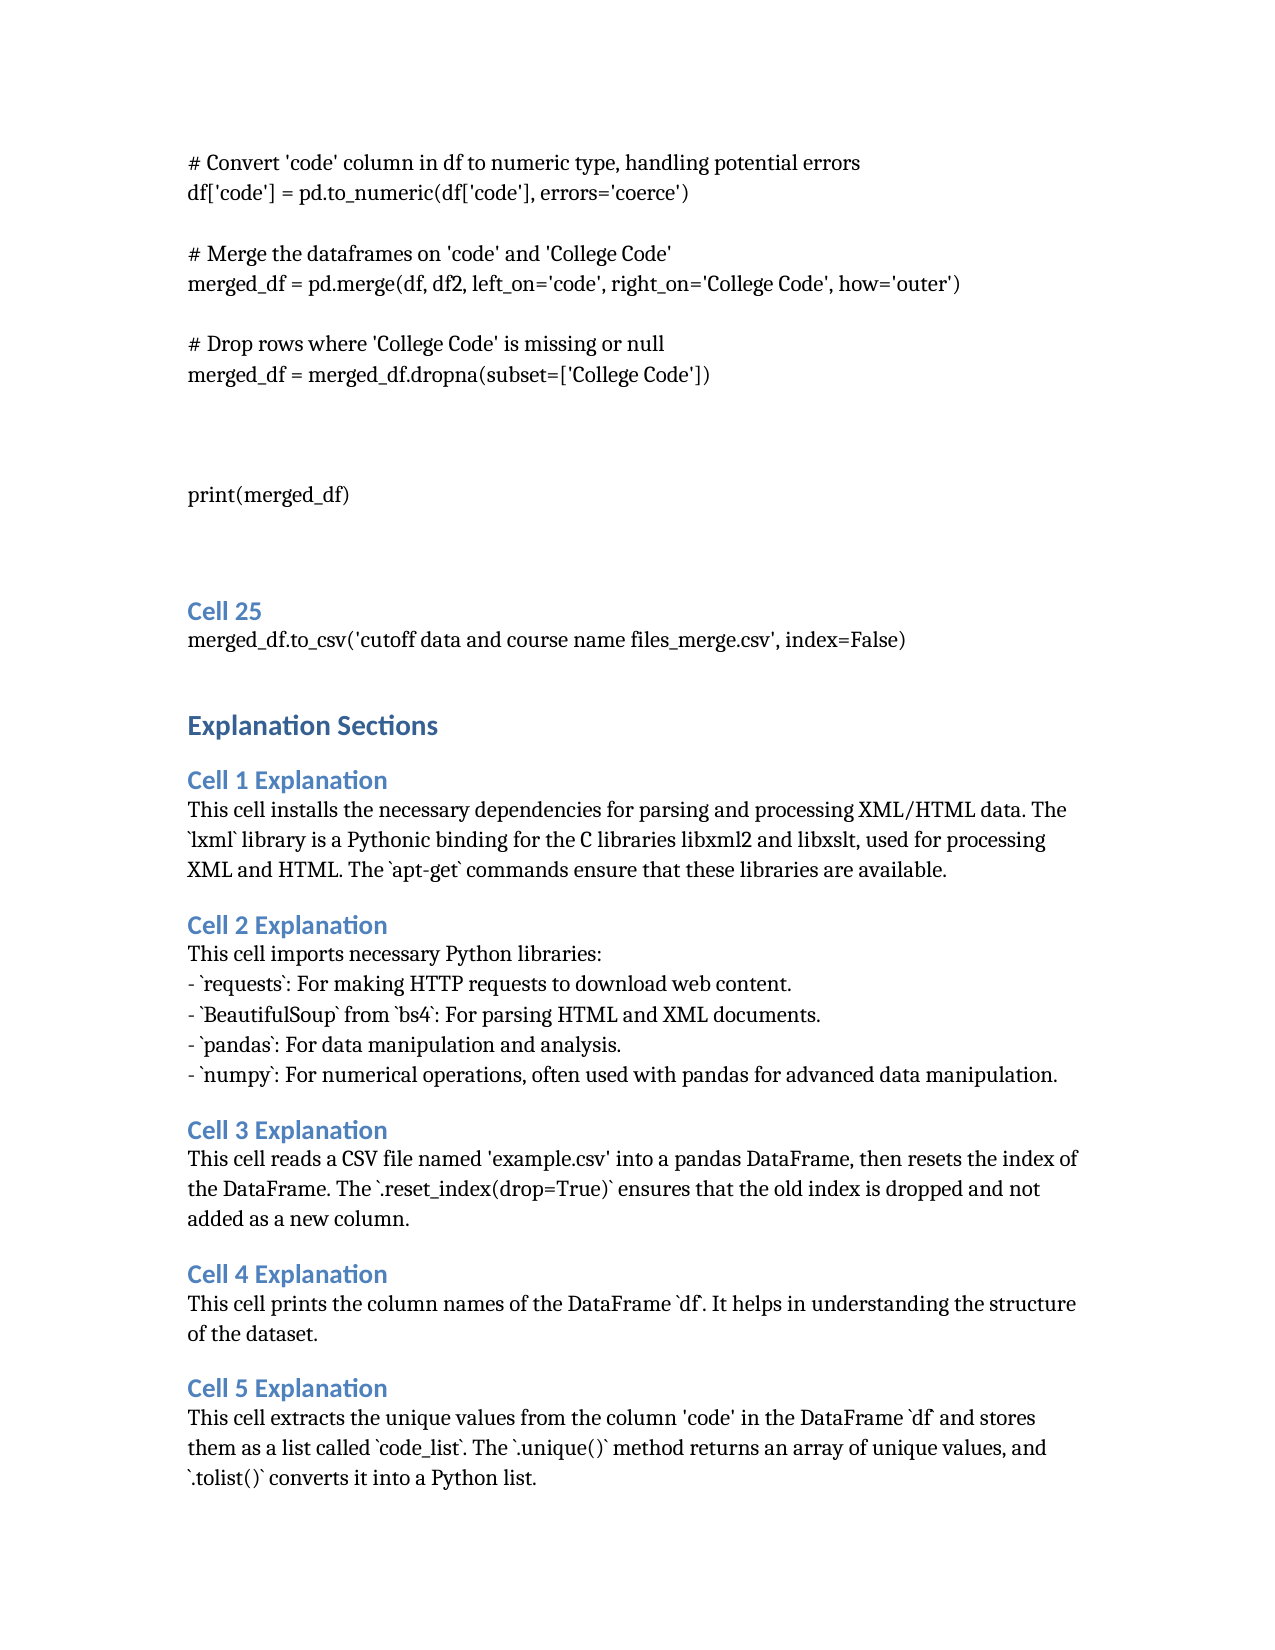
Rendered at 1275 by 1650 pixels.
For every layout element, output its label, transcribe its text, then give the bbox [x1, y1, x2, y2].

subtitle Cell 1 Explanation [187, 763, 1087, 796]
text This cell reads a CSV file named 'example.csv' into a pandas DataFrame, then resets the index of the DataFrame. The `.reset_index(drop=True)` ensures that the old index is dropped and not added as a new column. [187, 1146, 1087, 1233]
text This cell prints the column names of the DataFrame `df`. It helps in understanding the structure of the dataset. [187, 1290, 1087, 1347]
text This cell imports necessary Python libraries: - `requests`: For making HTTP requests to download web content. - `BeautifulSoup` from `bs4`: For parsing HTML and XML documents. - `pandas`: For data manipulation and analysis. - `numpy`: For numerical operations, often used with pandas for advanced data manipulation. [187, 941, 1087, 1088]
subtitle Cell 3 Explanation [187, 1113, 1087, 1146]
subtitle Cell 4 Explanation [187, 1257, 1087, 1290]
text This cell extracts the unique values from the column 'code' in the DataFrame `df` and stores them as a list called `code_list`. The `.unique()` method returns an array of unique values, and `.tolist()` converts it into a Python list. [187, 1404, 1087, 1491]
text This cell installs the necessary dependencies for parsing and processing XML/HTML data. The `lxml` library is a Pythonic binding for the C libraries libxml2 and libxslt, used for processing XML and HTML. The `apt-get` commands ensure that these libraries are available. [187, 796, 1087, 883]
subtitle Cell 2 Explanation [187, 908, 1087, 941]
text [187, 150, 1087, 569]
subtitle Cell 25 [187, 594, 1087, 627]
subtitle Explanation Sections [187, 707, 1087, 743]
text merged_df.to_csv('cutoff data and course name files_merge.csv', index=False) [187, 627, 1087, 653]
subtitle Cell 5 Explanation [187, 1372, 1087, 1404]
